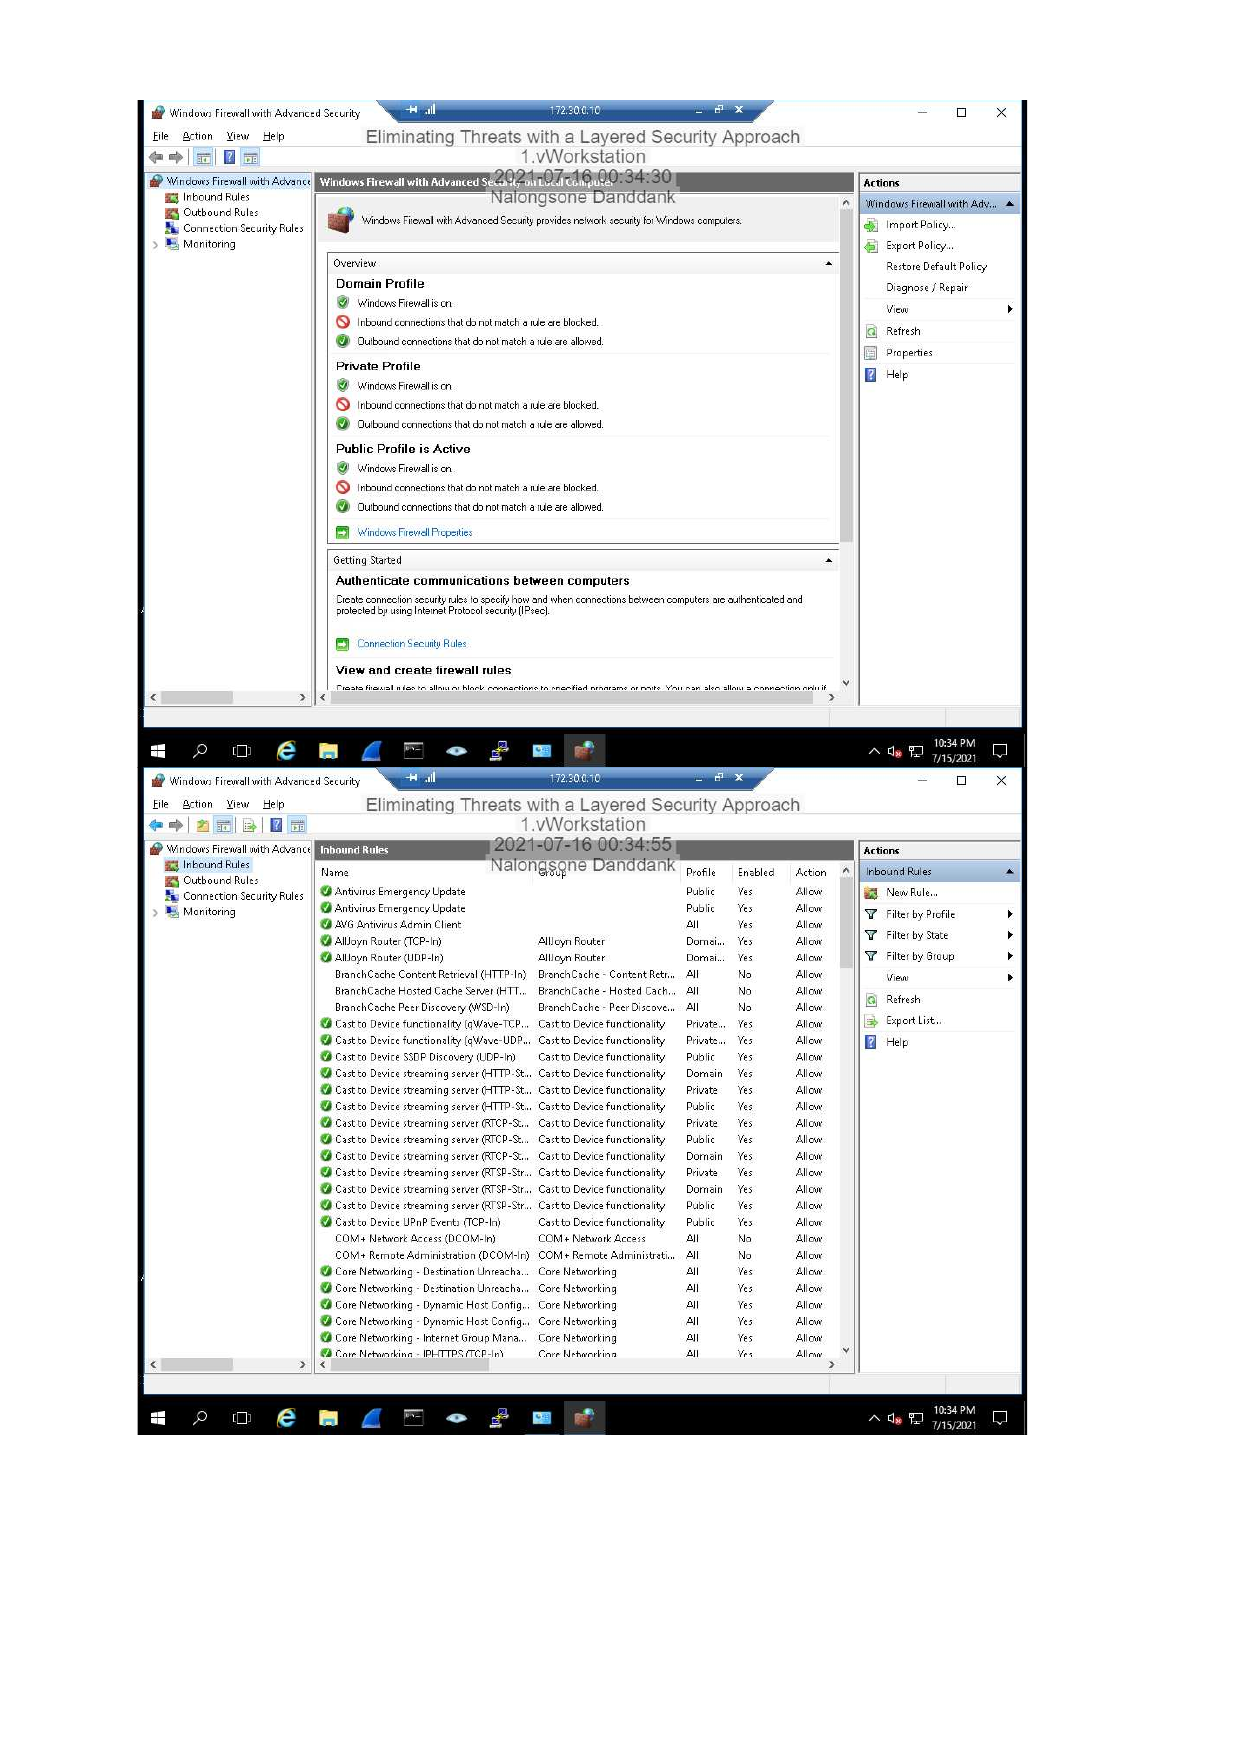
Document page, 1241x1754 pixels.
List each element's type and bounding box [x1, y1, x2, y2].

picture [137, 100, 1028, 1435]
